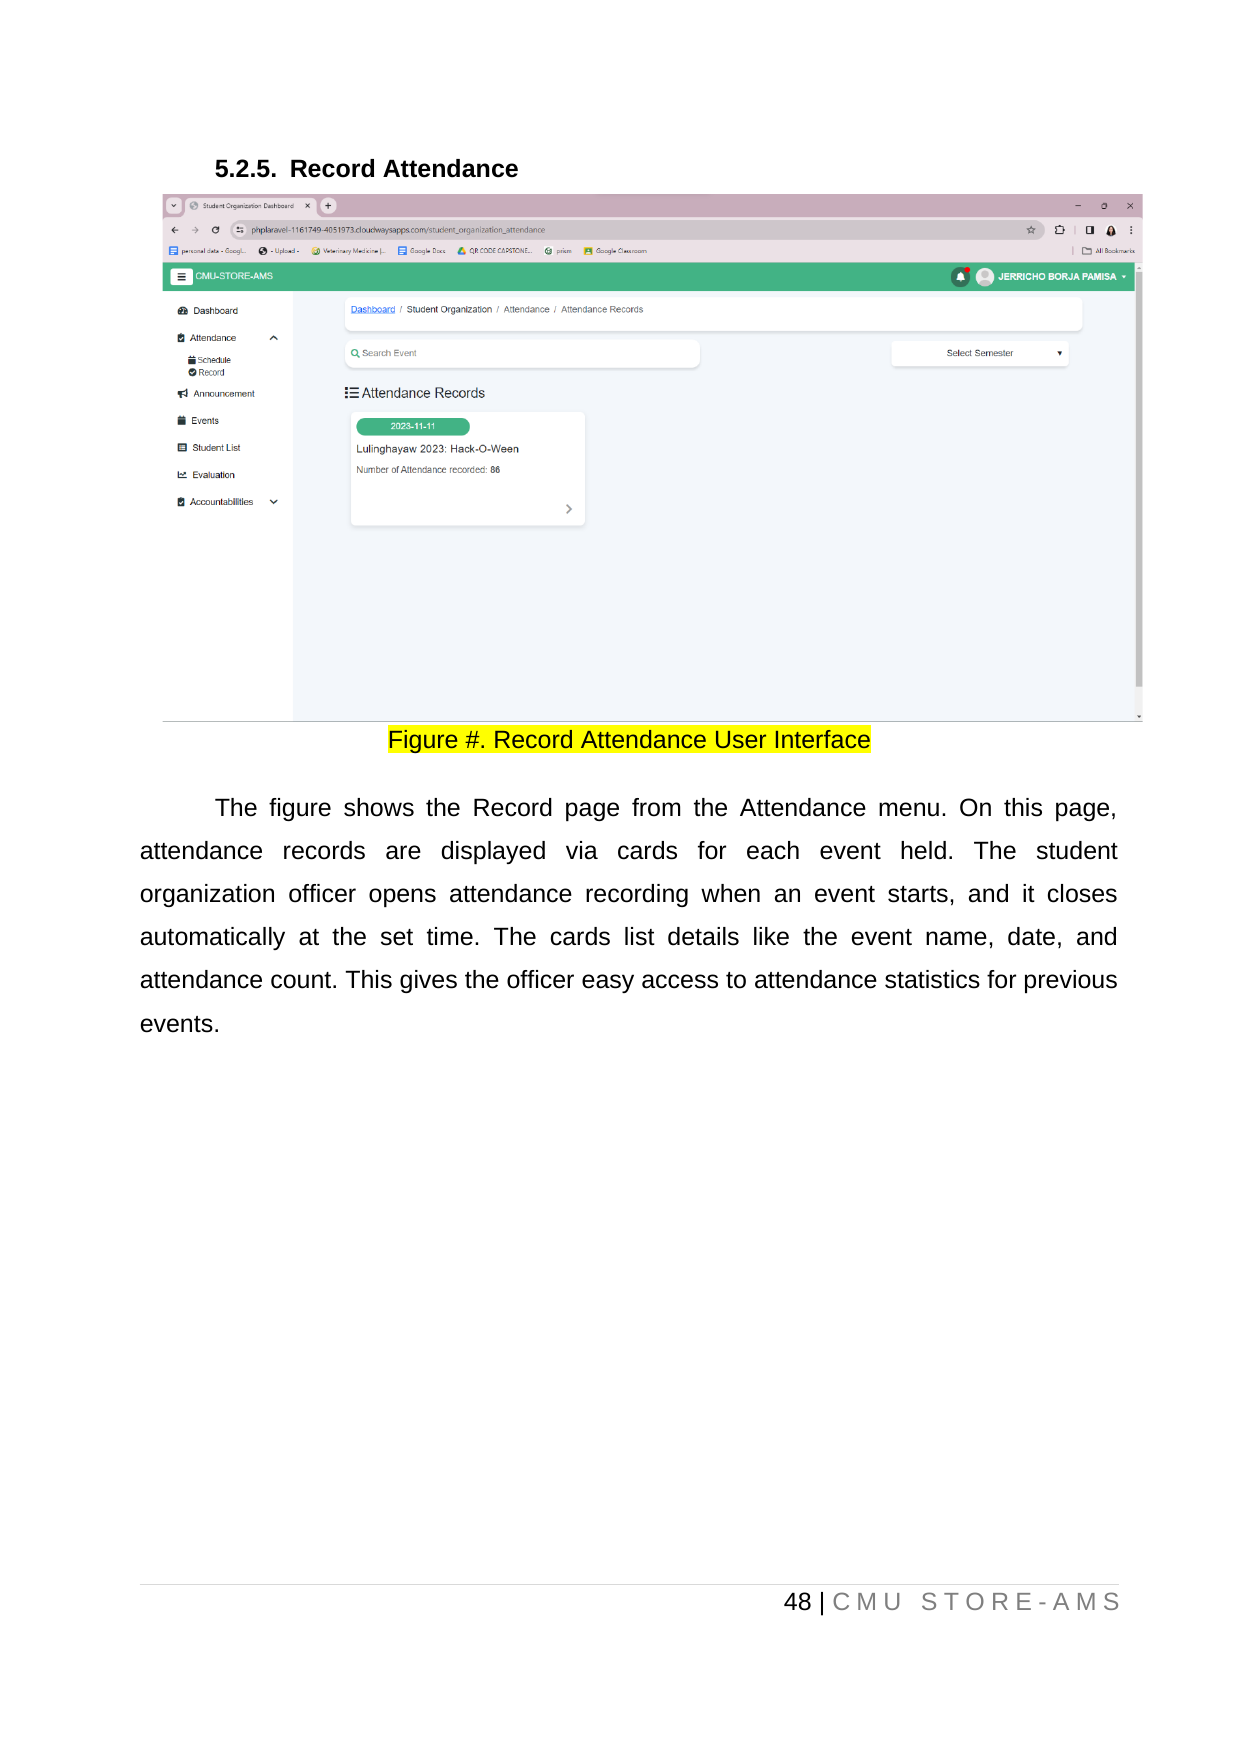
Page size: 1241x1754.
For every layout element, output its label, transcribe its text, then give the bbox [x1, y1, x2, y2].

text The figure shows the Record page from the Attendance menu. On this page, attendance records are displayed via cards for each event held. The student organization officer opens attendance recording when an event starts, and it closes automatically at the set time. The cards list details like the event name, date, and attendance count. This gives the officer easy access to attendance statistics for previous events. [139, 793, 1119, 1037]
picture [162, 194, 1143, 722]
subtitle Record Attendance [214, 154, 1119, 183]
